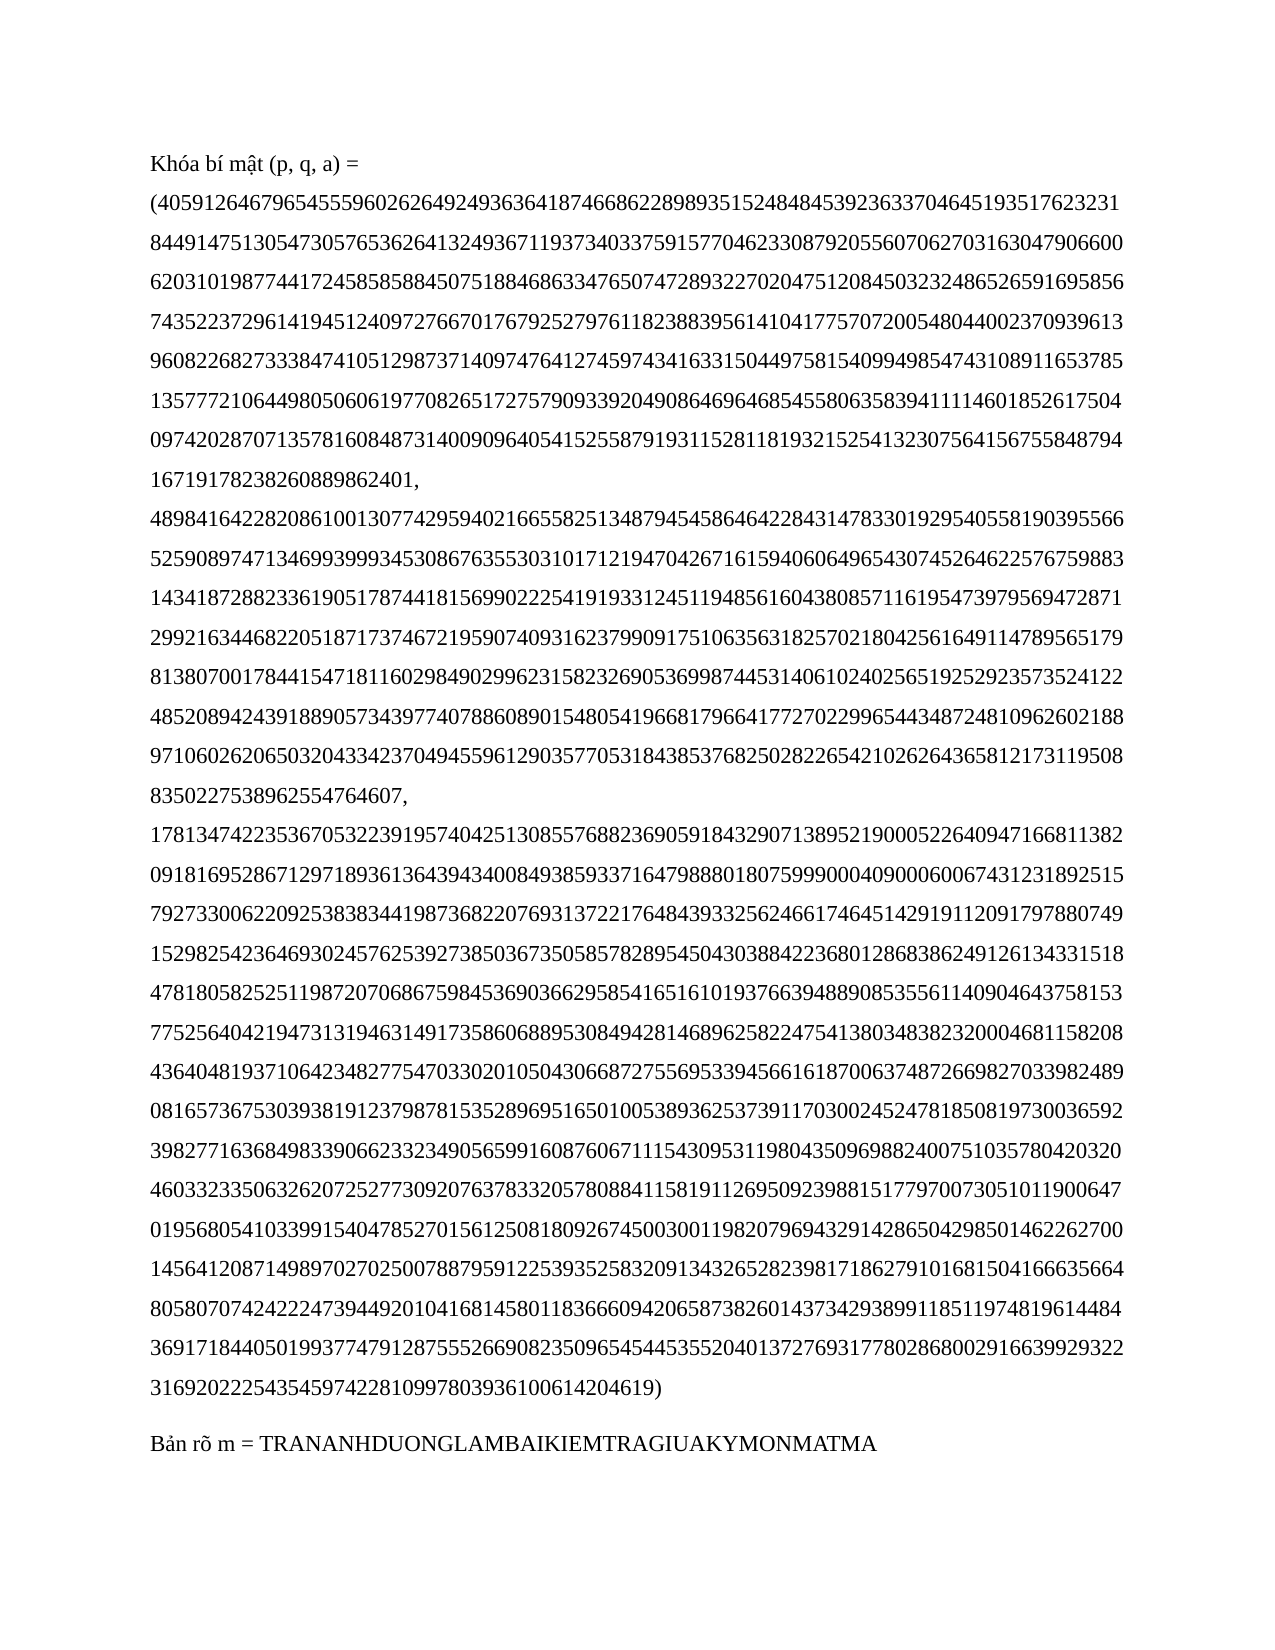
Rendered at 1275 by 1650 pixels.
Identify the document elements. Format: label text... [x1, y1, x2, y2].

text Khóa bí mật (p, q, a) = (40591264679654555960262649249363641874668622898935152484845392363370464519351762323184491475130547305765362641324936711937340337591577046233087920556070627031630479066006203101987744172458585884507518846863347650747289322702047512084503232486526591695856743522372961419451240972766701767925279761182388395614104177570720054804400237093961396082268273338474105129873714097476412745974341633150449758154099498547431089116537851357772106449805060619770826517275790933920490864696468545580635839411114601852617504097420287071357816084873140090964054152558791931152811819321525413230756415675584879416719178238260889862401, 48984164228208610013077429594021665582513487945458646422843147833019295405581903955665259089747134699399934530867635530310171219470426716159406064965430745264622576759883143418728823361905178744181569902225419193312451194856160438085711619547397956947287129921634468220518717374672195907409316237990917510635631825702180425616491147895651798138070017844154718116029849029962315823269053699874453140610240256519252923573524122485208942439188905734397740788608901548054196681796641772702299654434872481096260218897106026206503204334237049455961290357705318438537682502822654210262643658121731195088350227538962554764607, 1781347422353670532239195740425130855768823690591843290713895219000522640947166811382091816952867129718936136439434008493859337164798880180759990004090006006743123189251579273300622092538383441987368220769313722176484393325624661746451429191120917978807491529825423646930245762539273850367350585782895450430388422368012868386249126134331518478180582525119872070686759845369036629585416516101937663948890853556114090464375815377525640421947313194631491735860688953084942814689625822475413803483823200046811582084364048193710642348277547033020105043066872755695339456616187006374872669827033982489081657367530393819123798781535289695165010053893625373911703002452478185081973003659239827716368498339066233234905659916087606711154309531198043509698824007510357804203204603323350632620725277309207637833205780884115819112695092398815177970073051011900647019568054103399154047852701561250818092674500300119820796943291428650429850146226270014564120871498970270250078879591225393525832091343265282398171862791016815041666356648058070742422247394492010416814580118366609420658738260143734293899118511974819614484369171844050199377479128755526690823509654544535520401372769317780286800291663992932231692022254354597422810997803936100614204619) [150, 150, 1125, 1400]
text Bản rõ m = TRANANHDUONGLAMBAIKIEMTRAGIUAKYMONMATMA [150, 1430, 1125, 1456]
